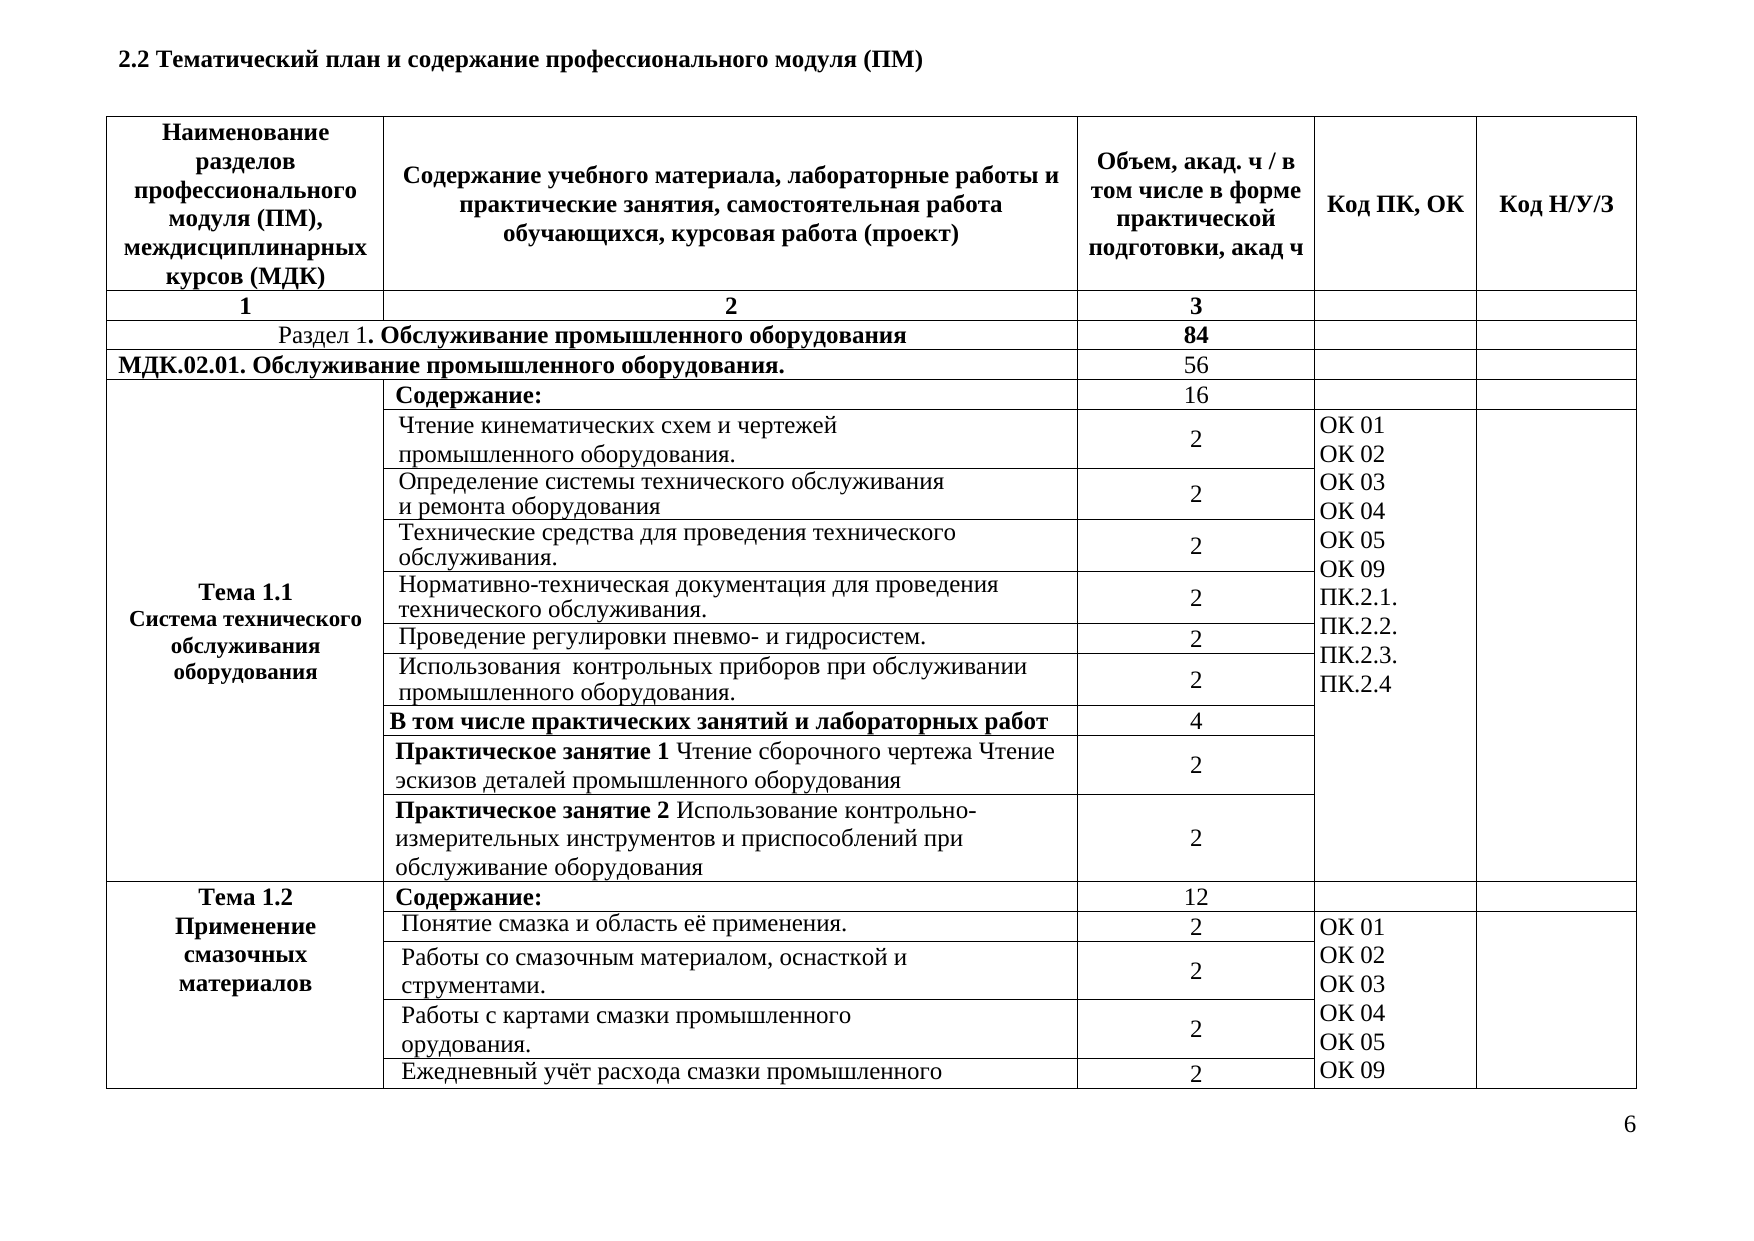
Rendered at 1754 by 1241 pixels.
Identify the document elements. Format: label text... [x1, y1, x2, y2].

table_cell Определение системы технического обслуживания и ремонта оборудования [384, 469, 1077, 519]
table_cell Практическое занятие 1 Чтение сборочного чертежа Чтение эскизов деталей промышленного оборудования [384, 736, 1077, 794]
table_cell [1477, 291, 1636, 319]
table_cell 2 [1078, 736, 1314, 794]
table_cell Использования контрольных приборов при обслуживании промышленного оборудования. [384, 654, 1077, 705]
table_cell 2 [1078, 520, 1314, 571]
table_cell [1477, 882, 1636, 911]
table_cell 2 [1078, 912, 1314, 941]
table_cell 1 [107, 291, 383, 319]
table_cell МДК.02.01. Обслуживание промышленного оборудования. [107, 350, 1077, 379]
table_cell Технические средства для проведения технического обслуживания. [384, 520, 1077, 571]
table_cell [384, 1059, 1077, 1087]
table_cell 2 [1078, 795, 1314, 881]
table_cell [1477, 321, 1636, 349]
table_cell [1477, 350, 1636, 379]
table_cell Тема 1.2 Применение смазочных материалов [107, 882, 383, 1087]
table_cell 2 [1078, 1000, 1314, 1058]
table_cell 4 [1078, 706, 1314, 735]
table_cell Работы с картами смазки промышленного орудования. [384, 1000, 1077, 1058]
table_cell [1477, 912, 1636, 1087]
table_header Содержание учебного материала, лабораторные работы и практические занятия, самостоятельная работа обучающихся, курсовая работа (проект) [384, 117, 1077, 290]
table_cell [1477, 380, 1636, 409]
table_cell [1477, 410, 1636, 881]
table_cell ОК 01 ОК 02 ОК 03 ОК 04 ОК 05 ОК 09 ПК.2.1. ПК.2.2. ПК.2.3. ПК.2.4 [1315, 410, 1476, 881]
table_cell В том числе практических занятий и лабораторных работ [384, 706, 1077, 735]
table_cell Нормативно-техническая документация для проведения технического обслуживания. [384, 572, 1077, 623]
table_cell Чтение кинематических схем и чертежей промышленного оборудования. [384, 410, 1077, 467]
table_cell [1315, 350, 1476, 379]
table_cell Практическое занятие 2 Использование контрольно-измерительных инструментов и приспособлений при обслуживание оборудования [384, 795, 1077, 881]
table_cell 56 [1078, 350, 1314, 379]
table_cell [1315, 321, 1476, 349]
table_cell Содержание: [384, 882, 1077, 911]
text 2.2 Тематический план и содержание профессионального модуля (ПМ) [118, 44, 1636, 73]
table_header Наименование разделов профессионального модуля (ПМ), междисциплинарных курсов (МДК) [107, 117, 383, 290]
table_cell 2 [1078, 942, 1314, 999]
table_cell 2 [1078, 1059, 1314, 1087]
table_header Объем, акад. ч / в том числе в форме практической подготовки, акад ч [1078, 117, 1314, 290]
table_cell 2 [1078, 654, 1314, 705]
table_cell 2 [1078, 572, 1314, 623]
table_cell 12 [1078, 882, 1314, 911]
table_cell 2 [1078, 469, 1314, 519]
table_cell 2 [1078, 410, 1314, 467]
table_cell Содержание: [384, 380, 1077, 409]
table_cell 3 [1078, 291, 1314, 319]
table_cell [1315, 291, 1476, 319]
table_cell 16 [1078, 380, 1314, 409]
table_cell [1315, 882, 1476, 911]
table_cell 2 [1078, 624, 1314, 653]
table_cell Раздел 1. Обслуживание промышленного оборудования [107, 321, 1077, 349]
table_header Код Н/У/З [1477, 117, 1636, 290]
table_header Код ПК, ОК [1315, 117, 1476, 290]
table_cell Работы со смазочным материалом, оснасткой и струментами. [384, 942, 1077, 999]
table_cell Тема 1.1 Система технического обслуживания оборудования [107, 380, 383, 881]
table_cell 84 [1078, 321, 1314, 349]
table_cell ОК 01 ОК 02 ОК 03 ОК 04 ОК 05 ОК 09 ПК.2.1. ПК.2.2. ПК.2.3. ПК.2.4 [1315, 912, 1476, 1087]
table_cell [1315, 380, 1476, 409]
table_cell Понятие смазка и область её применения. [384, 912, 1077, 941]
table_cell Проведение регулировки пневмо- и гидросистем. [384, 624, 1077, 653]
table_cell 2 [384, 291, 1077, 319]
